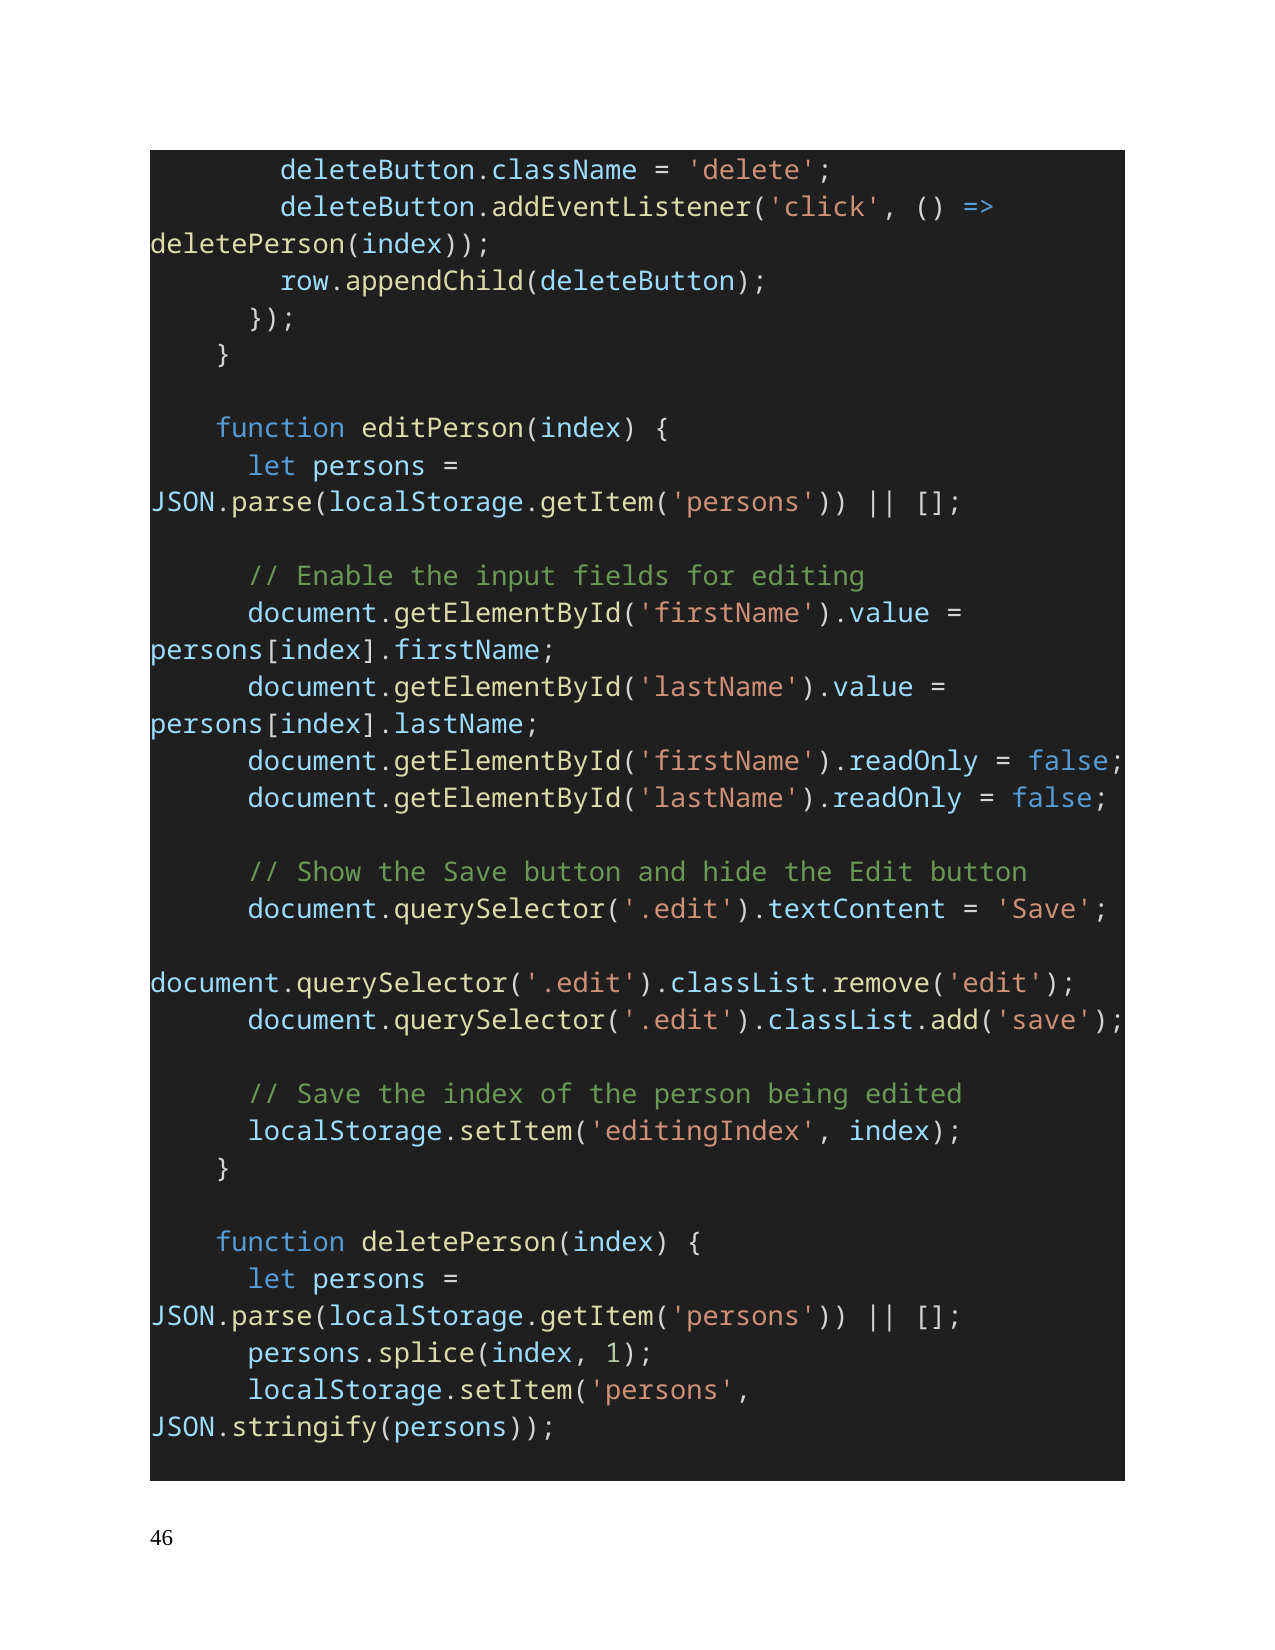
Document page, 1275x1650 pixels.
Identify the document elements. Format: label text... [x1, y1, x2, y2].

text deleteButton.className = 'delete'; [150, 150, 1125, 187]
text localStorage.setItem('persons', JSON.stringify(persons)); [150, 1370, 1125, 1444]
text document.getElementById('firstName').readOnly = false; [150, 742, 1125, 779]
text localStorage.setItem('editingIndex', index); [150, 1111, 1125, 1148]
text function editPerson(index) { [150, 409, 1125, 446]
text let persons = JSON.parse(localStorage.getItem('persons')) || []; [150, 446, 1125, 520]
text // Show the Save button and hide the Edit button [150, 853, 1125, 889]
text document.querySelector('.edit').textContent = 'Save'; [150, 889, 1125, 927]
text // Enable the input fields for editing [150, 557, 1125, 594]
text let persons = JSON.parse(localStorage.getItem('persons')) || []; [150, 1259, 1125, 1333]
text deleteButton.addEventListener('click', () => deletePerson(index)); [150, 187, 1125, 261]
text } [150, 1148, 1125, 1185]
text // Save the index of the person being edited [150, 1074, 1125, 1111]
text document.querySelector('.edit').classList.add('save'); [150, 1001, 1125, 1037]
text document.querySelector('.edit').classList.remove('edit'); [150, 927, 1125, 1001]
text }); [150, 298, 1125, 335]
text document.getElementById('lastName').readOnly = false; [150, 779, 1125, 816]
text document.getElementById('firstName').value = persons[index].firstName; [150, 594, 1125, 668]
text } [150, 335, 1125, 372]
text persons.splice(index, 1); [150, 1333, 1125, 1370]
text function deletePerson(index) { [150, 1222, 1125, 1259]
text row.appendChild(deleteButton); [150, 261, 1125, 298]
text document.getElementById('lastName').value = persons[index].lastName; [150, 668, 1125, 742]
